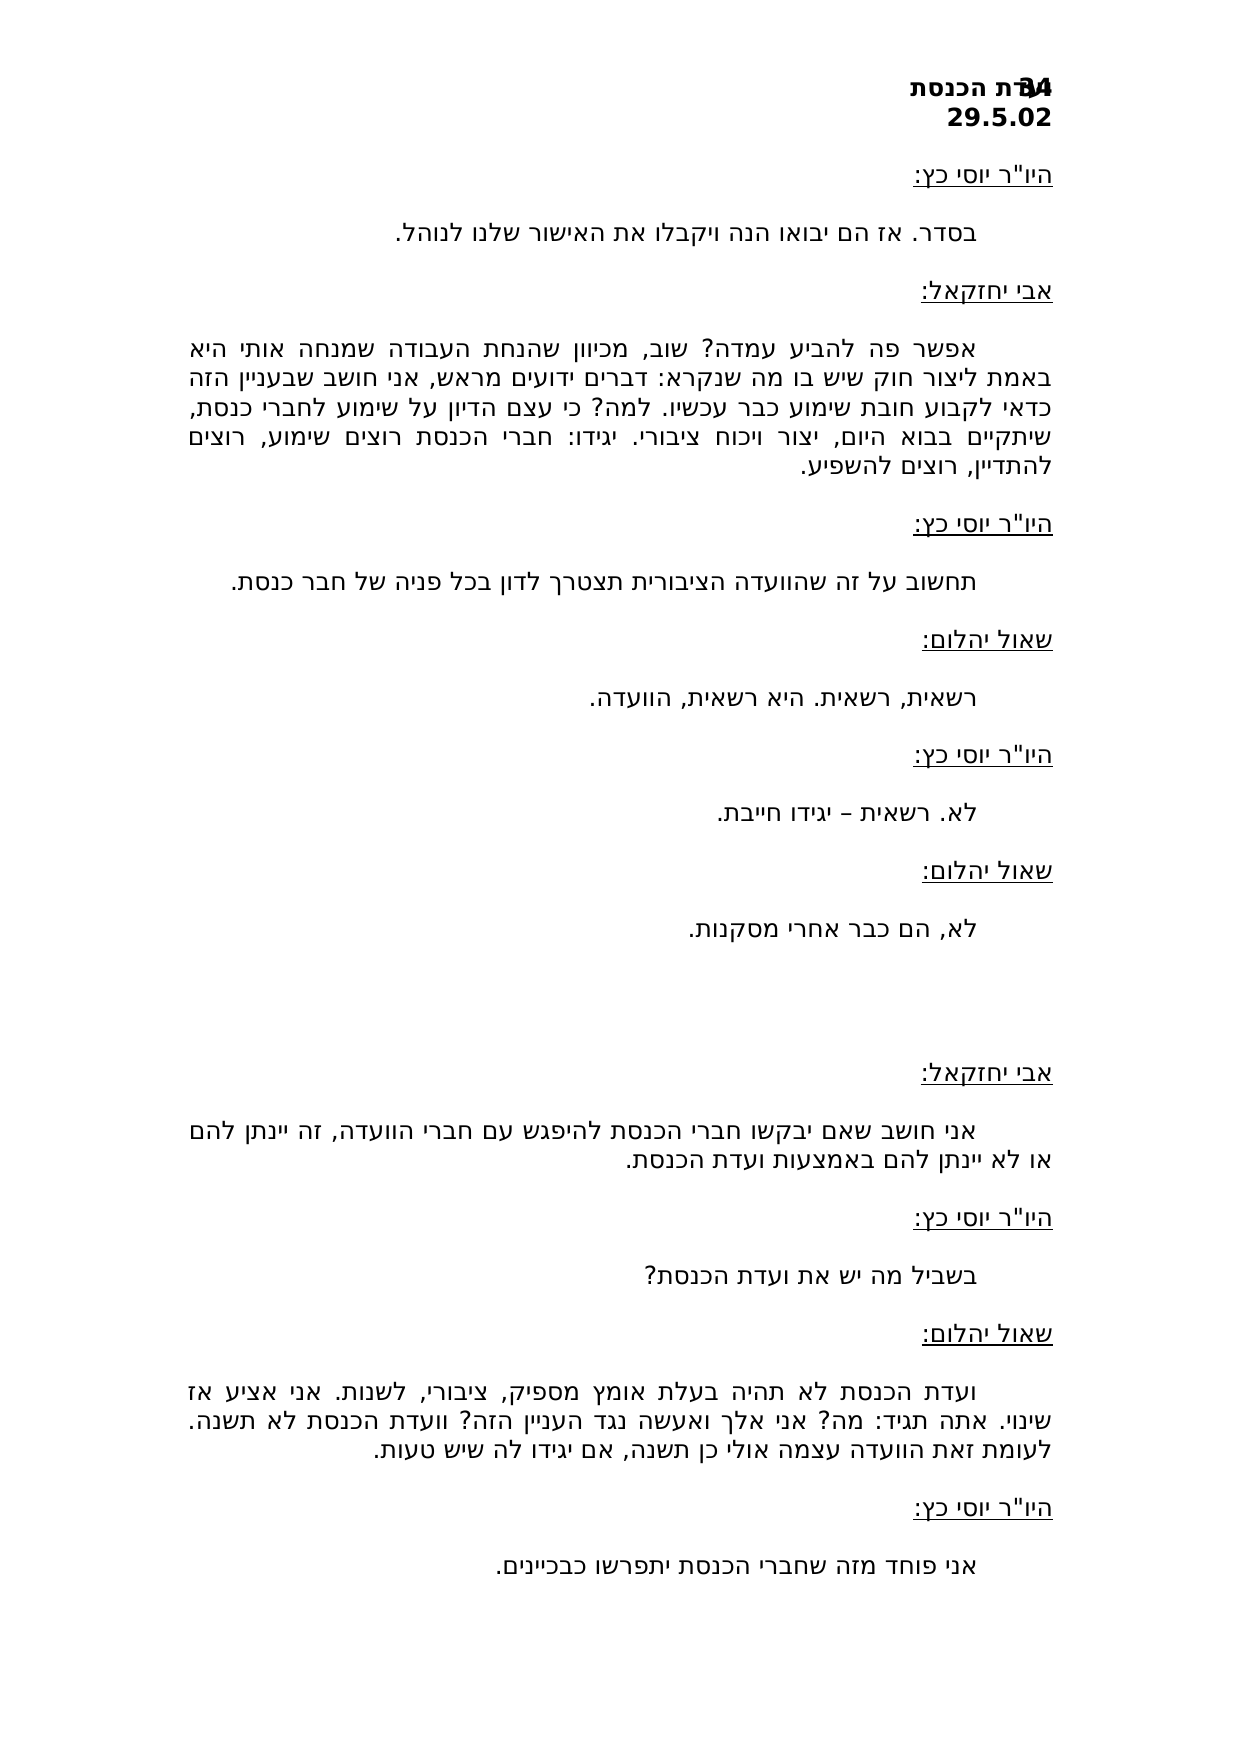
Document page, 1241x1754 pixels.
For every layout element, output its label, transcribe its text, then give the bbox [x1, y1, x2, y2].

text אפשר פה להביע עמדה? שוב, מכיוון שהנחת העבודה שמנחה אותי היא באמת ליצור חוק שיש בו מה שנקרא: דברים ידועים מראש, אני חושב שבעניין הזה כדאי לקבוע חובת שימוע כבר עכשיו. למה? כי עצם הדיון על שימוע לחברי כנסת, שיתקיים בבוא היום, יצור ויכוח ציבורי. יגידו: חברי הכנסת רוצים שימוע, רוצים להתדיין, רוצים להשפיע. [187, 334, 1053, 480]
text אבי יחזקאל: [187, 276, 1053, 306]
text שאול יהלום: [187, 1319, 1053, 1348]
text אני חושב שאם יבקשו חברי הכנסת להיפגש עם חברי הוועדה, זה יינתן להם או לא יינתן להם באמצעות ועדת הכנסת. [187, 1116, 1053, 1175]
text ועדת הכנסת לא תהיה בעלת אומץ מספיק, ציבורי, לשנות. אני אציע אז שינוי. אתה תגיד: מה? אני אלך ואעשה נגד העניין הזה? וועדת הכנסת לא תשנה. לעומת זאת הוועדה עצמה אולי כן תשנה, אם יגידו לה שיש טעות. [187, 1377, 1053, 1465]
text היו"ר יוסי כץ: [187, 1203, 1053, 1233]
text רשאית, רשאית. היא רשאית, הוועדה. [187, 683, 1053, 712]
text תחשוב על זה שהוועדה הציבורית תצטרך לדון בכל פניה של חבר כנסת. [187, 567, 1053, 596]
text לא, הם כבר אחרי מסקנות. [187, 914, 1053, 943]
text היו"ר יוסי כץ: [187, 1493, 1053, 1523]
text לא. רשאית – יגידו חייבת. [187, 798, 1053, 828]
text היו"ר יוסי כץ: [187, 741, 1053, 770]
text שאול יהלום: [187, 625, 1053, 654]
text שאול יהלום: [187, 856, 1053, 886]
text בשביל מה יש את ועדת הכנסת? [187, 1261, 1053, 1291]
text בסדר. אז הם יבואו הנה ויקבלו את האישור שלנו לנוהל. [187, 218, 1053, 248]
text אבי יחזקאל: [187, 1058, 1053, 1088]
text היו"ר יוסי כץ: [187, 509, 1053, 538]
text אני פוחד מזה שחברי הכנסת יתפרשו כבכיינים. [187, 1551, 1053, 1581]
text היו"ר יוסי כץ: [187, 161, 1053, 190]
